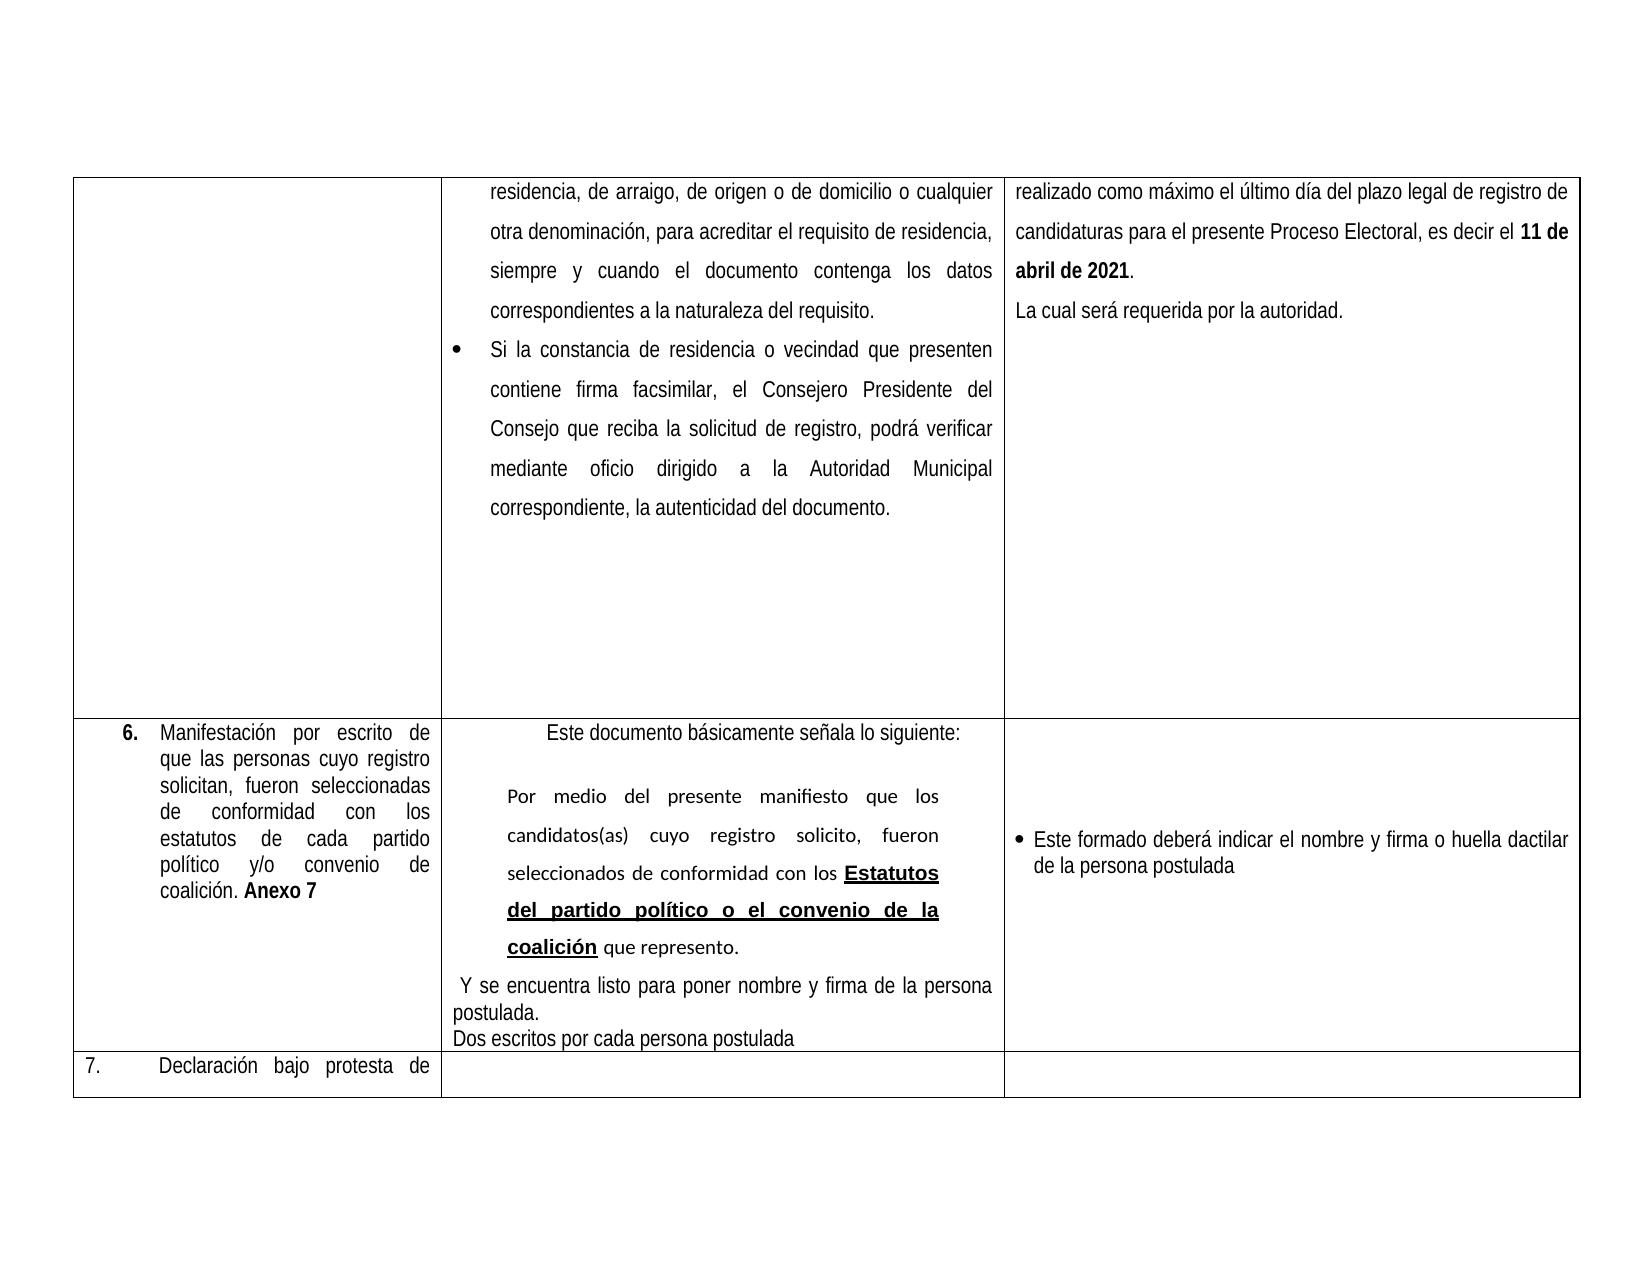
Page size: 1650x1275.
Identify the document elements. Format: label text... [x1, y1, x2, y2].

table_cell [1005, 1052, 1579, 1097]
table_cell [74, 178, 441, 718]
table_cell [1005, 178, 1579, 718]
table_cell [442, 1052, 1004, 1097]
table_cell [74, 1052, 441, 1097]
table_cell Manifestación por escrito de que las personas cuyo registro solicitan, fueron seleccionadas de conformidad con los estatutos de cada partido político y/o convenio de coalición. Anexo 7 [74, 719, 441, 1051]
table_cell Este formado deberá indicar el nombre y firma o huella dactilar de la persona postulada [1005, 719, 1579, 1051]
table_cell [442, 178, 1004, 718]
table_cell Este documento básicamente señala lo siguiente: Por medio del presente manifiesto que los candidatos(as) cuyo registro solicito, fueron seleccionados de conformidad con los Estatutos del partido político o el convenio de la coalición que represento. Y se encuentra listo para poner nombre y firma de la persona postulada. Dos escritos por cada persona postulada [442, 719, 1004, 1051]
